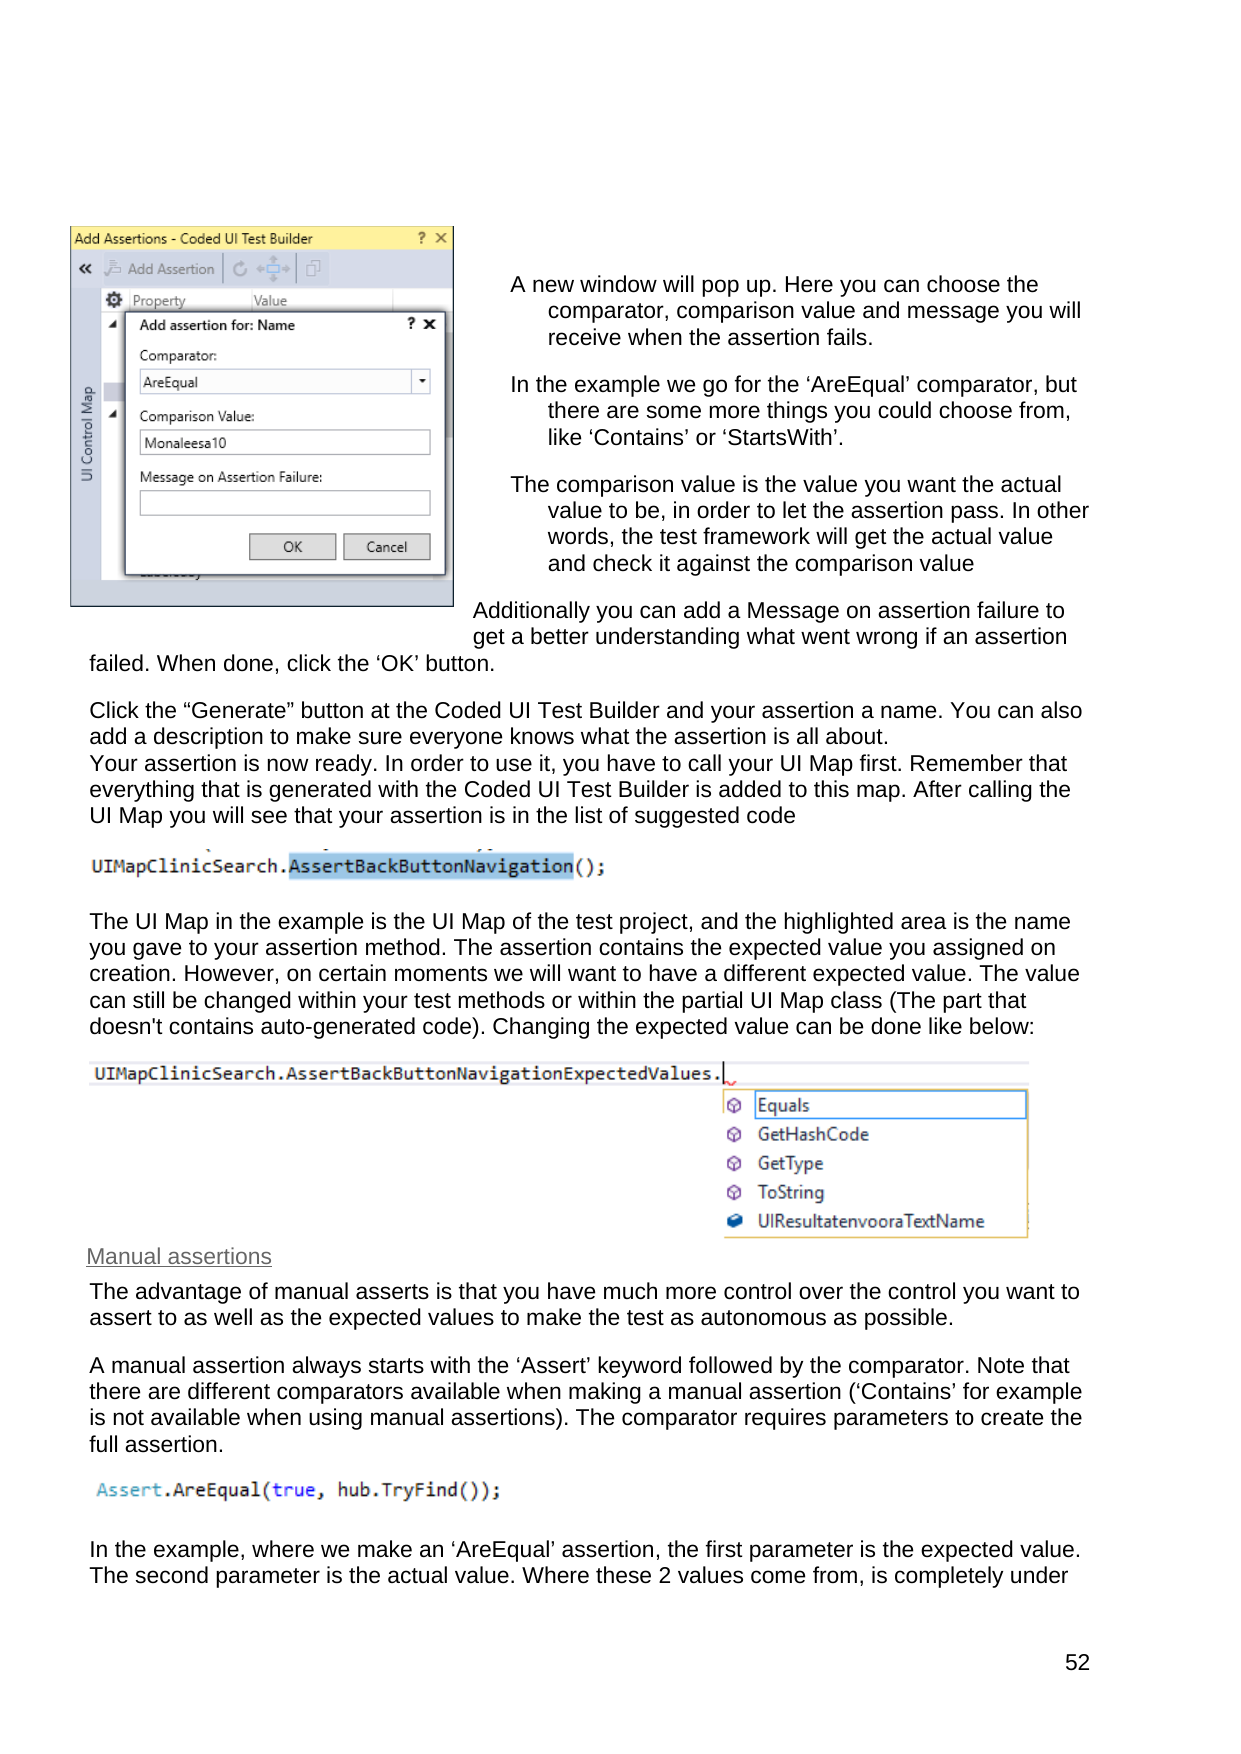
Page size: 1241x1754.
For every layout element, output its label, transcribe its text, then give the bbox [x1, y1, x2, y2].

text The UI Map in the example is the UI Map of the test project, and the highlighted area is the name you gave to your assertion method. The assertion contains the expected value you assigned on creation. However, on certain moments we will want to have a different expected value. The value can still be changed within your test methods or within the partial UI Map class (The part that doesn't contains auto-generated code). Changing the expected value can be done like below: [89, 908, 1090, 1039]
picture [89, 849, 610, 887]
text The comparison value is the value you want the actual value to be, in order to let the assertion pass. In other words, the test framework will get the actual value and check it against the comparison value [454, 471, 1090, 576]
text The advantage of manual asserts is that you have much more control over the control you want to assert to as well as the expected values to make the test as autonomous as possible. [89, 1278, 1090, 1331]
text A new window will pop up. Here you can choose the comparator, comparison value and message you will receive when the assertion fails. [454, 271, 1090, 350]
text Your assertion is now ready. In order to use it, you have to call your UI Map first. Remember that everything that is generated with the Coded UI Test Builder is added to this map. After calling the UI Map you will see that your assertion is in the list of suggested code [89, 749, 1090, 828]
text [89, 1536, 1090, 1589]
picture [70, 226, 454, 607]
picture [89, 1477, 510, 1516]
text Additionally you can add a Message on assertion failure to get a better understanding what went wrong if an assertion failed. When done, click the ‘OK’ button. [89, 597, 1090, 676]
subtitle Manual assertions [86, 1243, 1090, 1270]
text A manual assertion always starts with the ‘Assert’ keyword followed by the comparator. Note that there are different comparators available when making a manual assertion (‘Contains’ for example is not available when using manual assertions). The comparator requires parameters to create the full assertion. [89, 1352, 1090, 1457]
text In the example we go for the ‘AreEqual’ comparator, but there are some more things you could choose from, like ‘Contains’ or ‘StartsWith’. [454, 371, 1090, 450]
text Click the “Generate” button at the Coded UI Test Builder and your assertion a name. You can also add a description to make sure everyone knows what the assertion is all about. [89, 697, 1090, 749]
picture [89, 1060, 1030, 1240]
